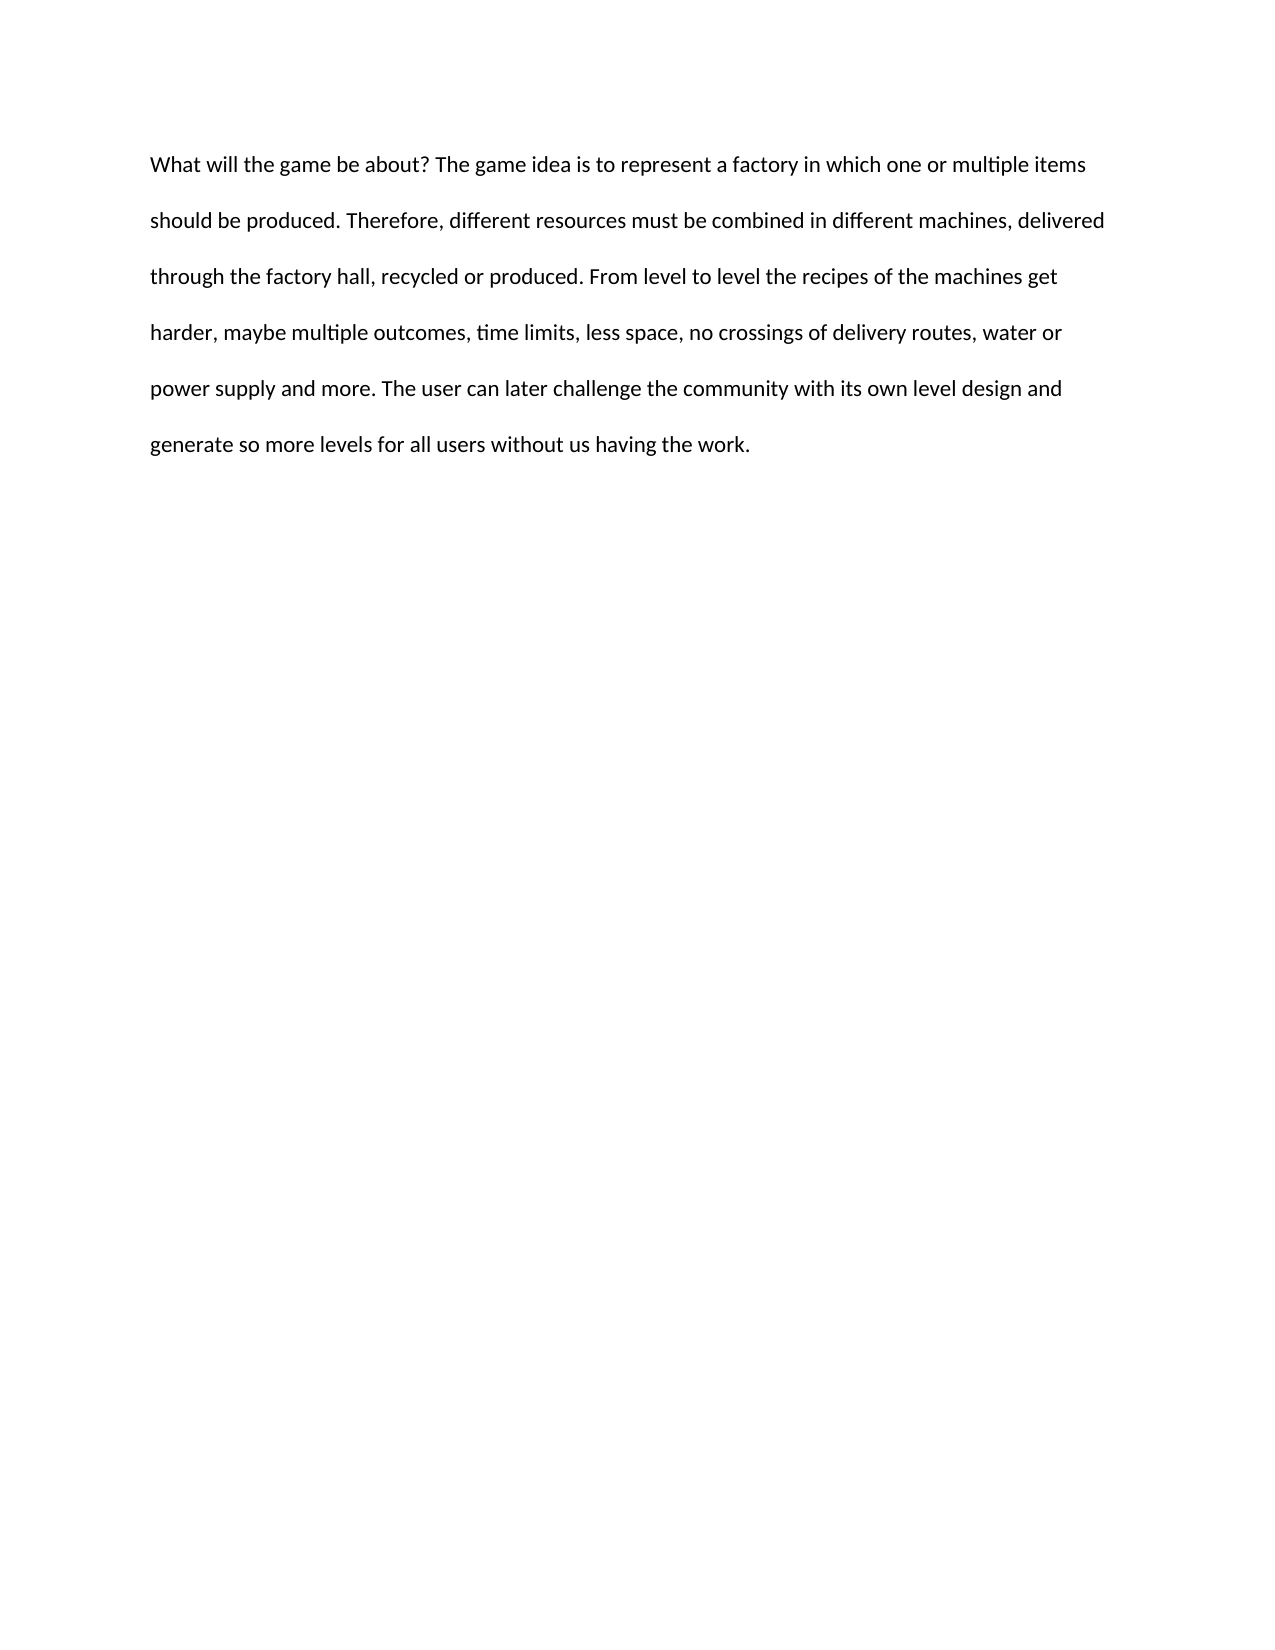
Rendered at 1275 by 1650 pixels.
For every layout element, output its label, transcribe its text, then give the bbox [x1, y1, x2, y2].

text What will the game be about? The game idea is to represent a factory in which one or multiple items should be produced. Therefore, different resources must be combined in different machines, delivered through the factory hall, recycled or produced. From level to level the recipes of the machines get harder, maybe multiple outcomes, time limits, less space, no crossings of delivery routes, water or power supply and more. The user can later challenge the community with its own level design and generate so more levels for all users without us having the work. [150, 150, 1125, 458]
